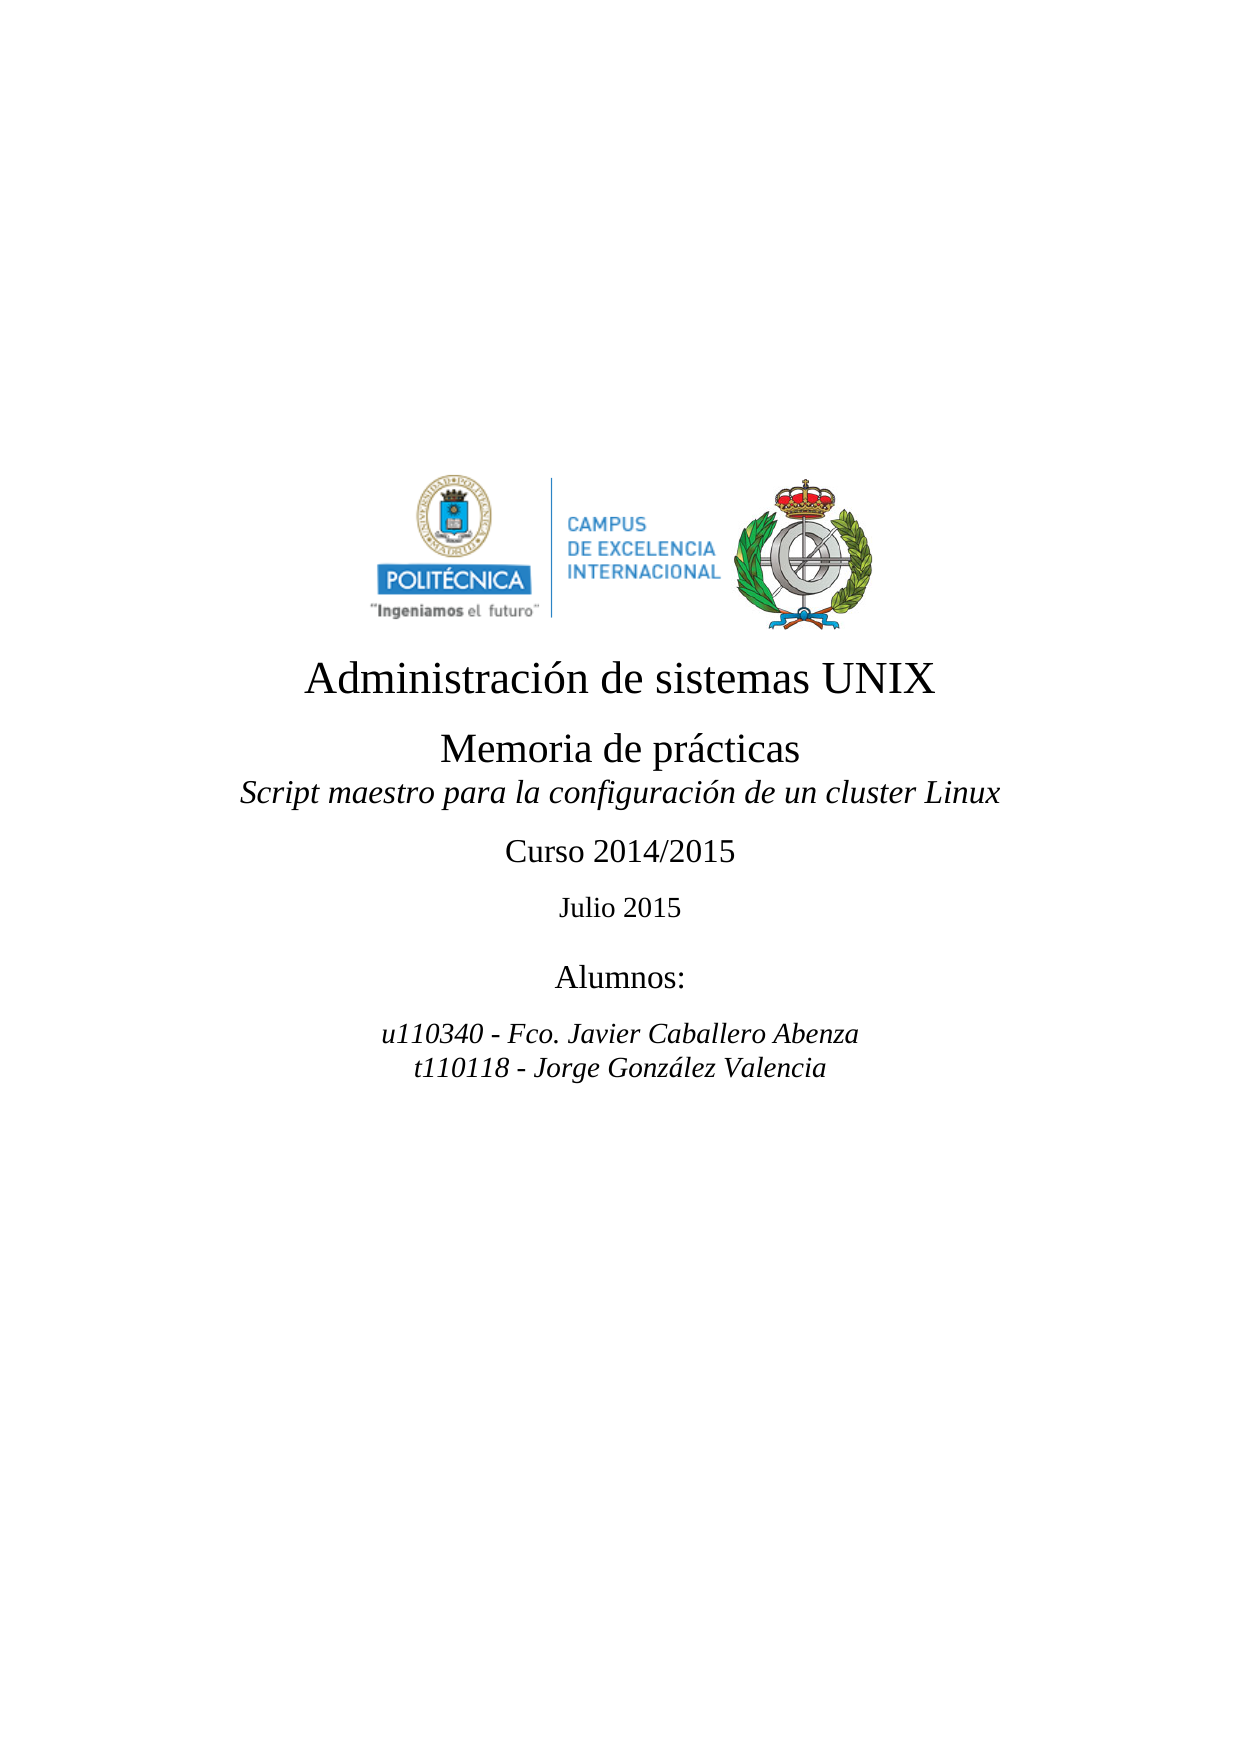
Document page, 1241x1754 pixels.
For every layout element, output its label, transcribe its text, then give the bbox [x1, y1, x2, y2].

text Alumnos: [177, 957, 1063, 996]
text Memoria de prácticas [177, 724, 1063, 772]
text Curso 2014/2015 [177, 831, 1063, 869]
text t110118 - Jorge González Valencia [177, 1050, 1063, 1083]
picture [367, 467, 722, 630]
text Julio 2015 [177, 890, 1063, 924]
text u110340 - Fco. Javier Caballero Abenza [177, 1016, 1063, 1050]
text Script maestro para la configuración de un cluster Linux [177, 772, 1063, 810]
picture [730, 479, 873, 630]
text Administración de sistemas UNIX [177, 650, 1063, 703]
